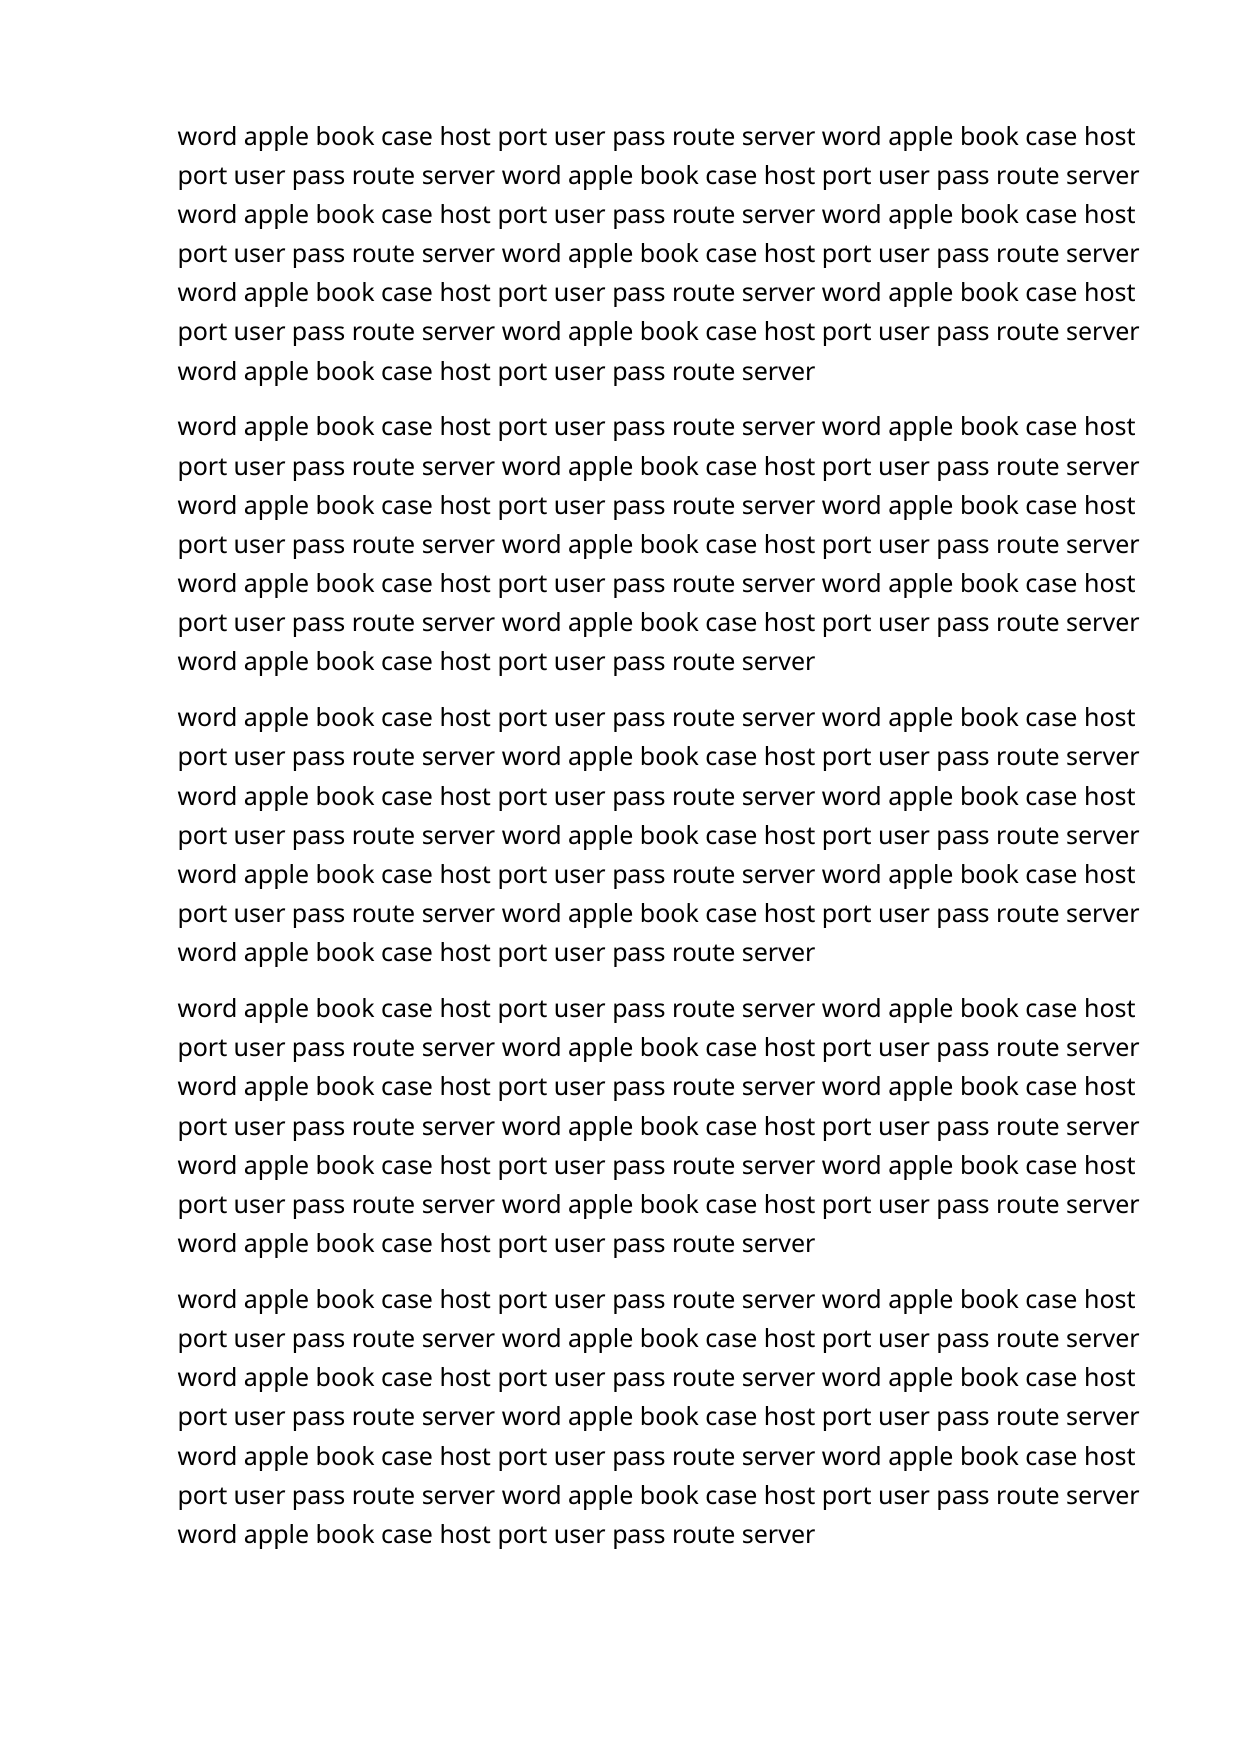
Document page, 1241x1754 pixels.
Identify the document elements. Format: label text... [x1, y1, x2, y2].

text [177, 118, 1152, 387]
